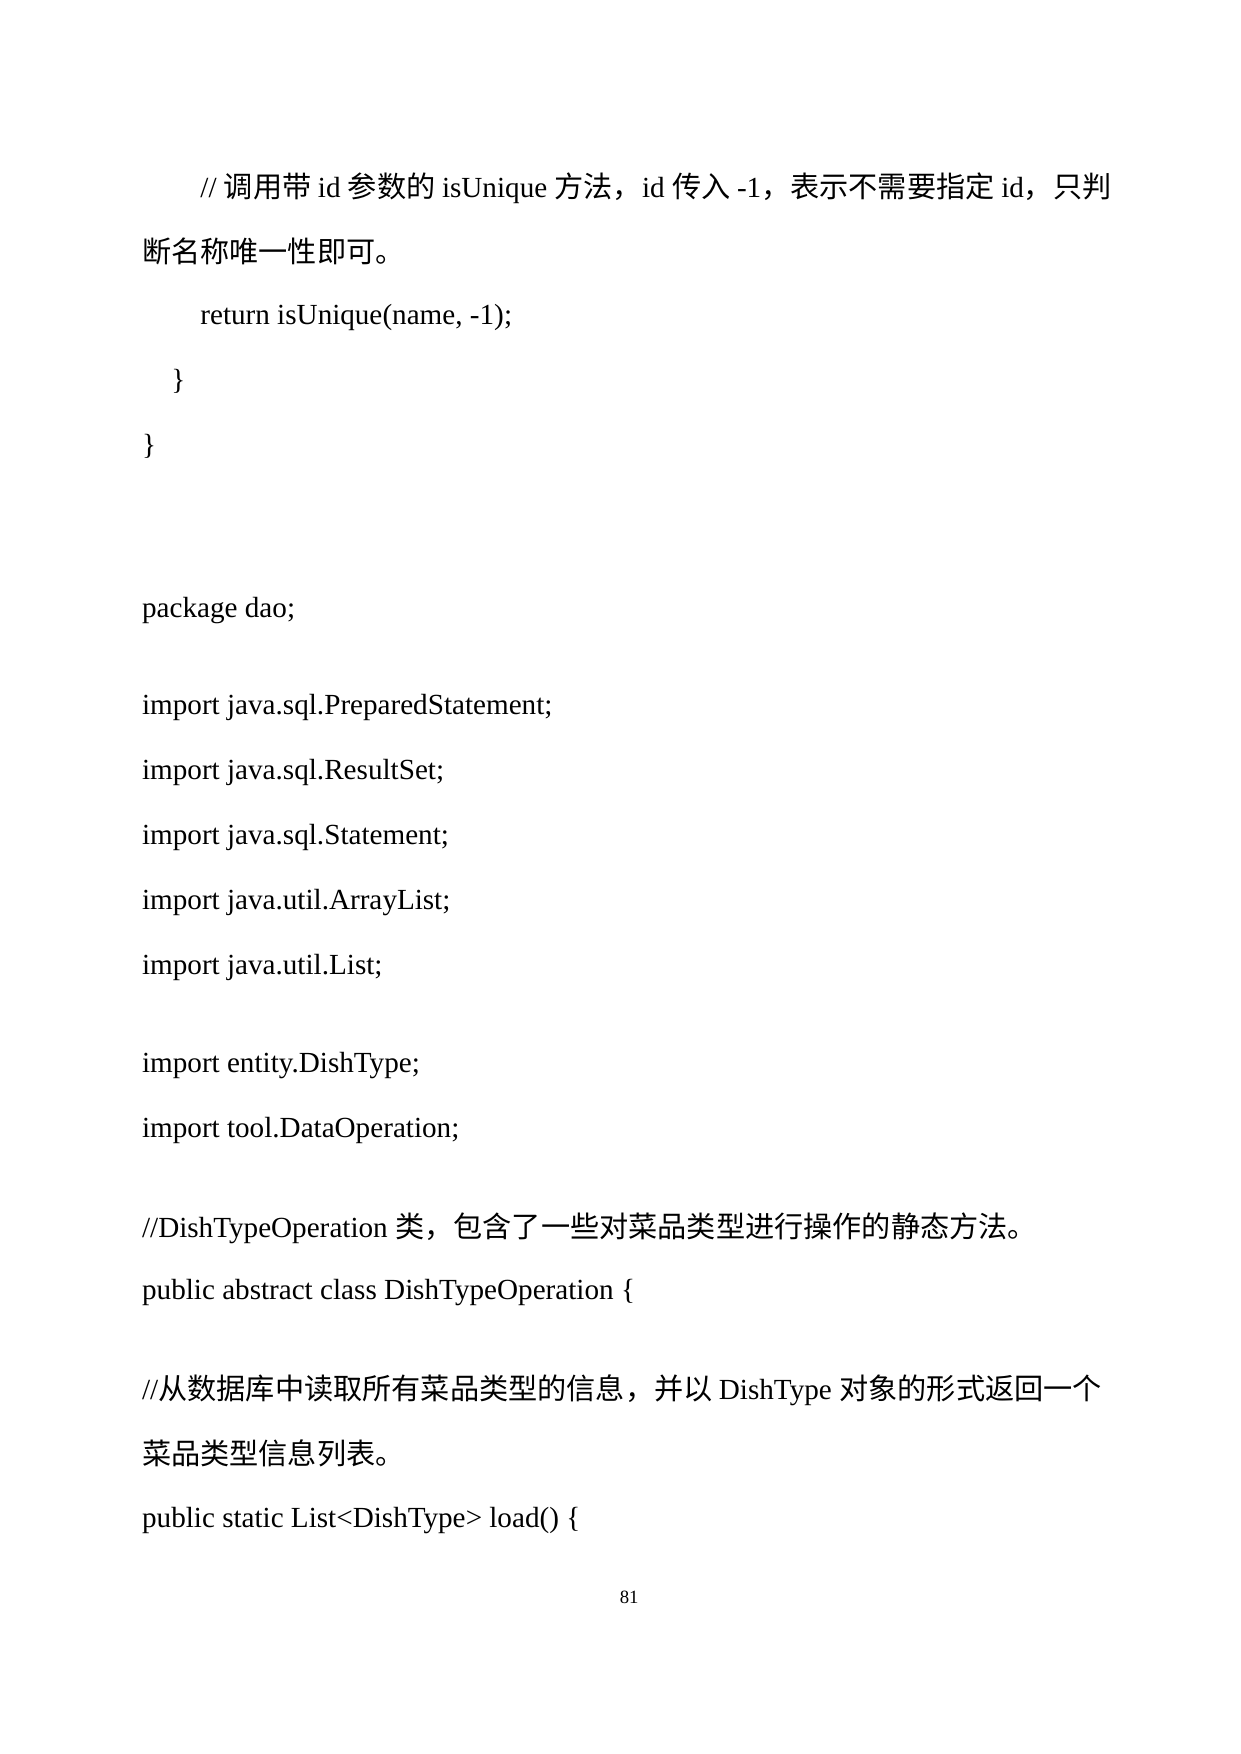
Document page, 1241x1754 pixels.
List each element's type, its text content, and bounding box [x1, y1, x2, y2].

text public static List<DishType> load() { [142, 1484, 1116, 1549]
text import java.sql.ResultSet; [142, 737, 1116, 802]
text import entity.DishType; [142, 1029, 1116, 1094]
text import java.sql.Statement; [142, 802, 1116, 867]
text //从数据库中读取所有菜品类型的信息，并以 DishType 对象的形式返回一个菜品类型信息列表。 [142, 1354, 1116, 1484]
text import java.sql.PreparedStatement; [142, 672, 1116, 737]
text } [142, 412, 1116, 477]
text package dao; [142, 574, 1116, 639]
text public abstract class DishTypeOperation { [142, 1257, 1116, 1322]
text import java.util.ArrayList; [142, 867, 1116, 932]
text //DishTypeOperation 类，包含了一些对菜品类型进行操作的静态方法。 [142, 1192, 1116, 1257]
text // 调用带 id 参数的 isUnique 方法，id 传入 -1，表示不需要指定 id，只判断名称唯一性即可。 [142, 152, 1116, 282]
text } [142, 347, 1116, 412]
text return isUnique(name, -1); [142, 282, 1116, 347]
text import java.util.List; [142, 932, 1116, 997]
text import tool.DataOperation; [142, 1094, 1116, 1159]
